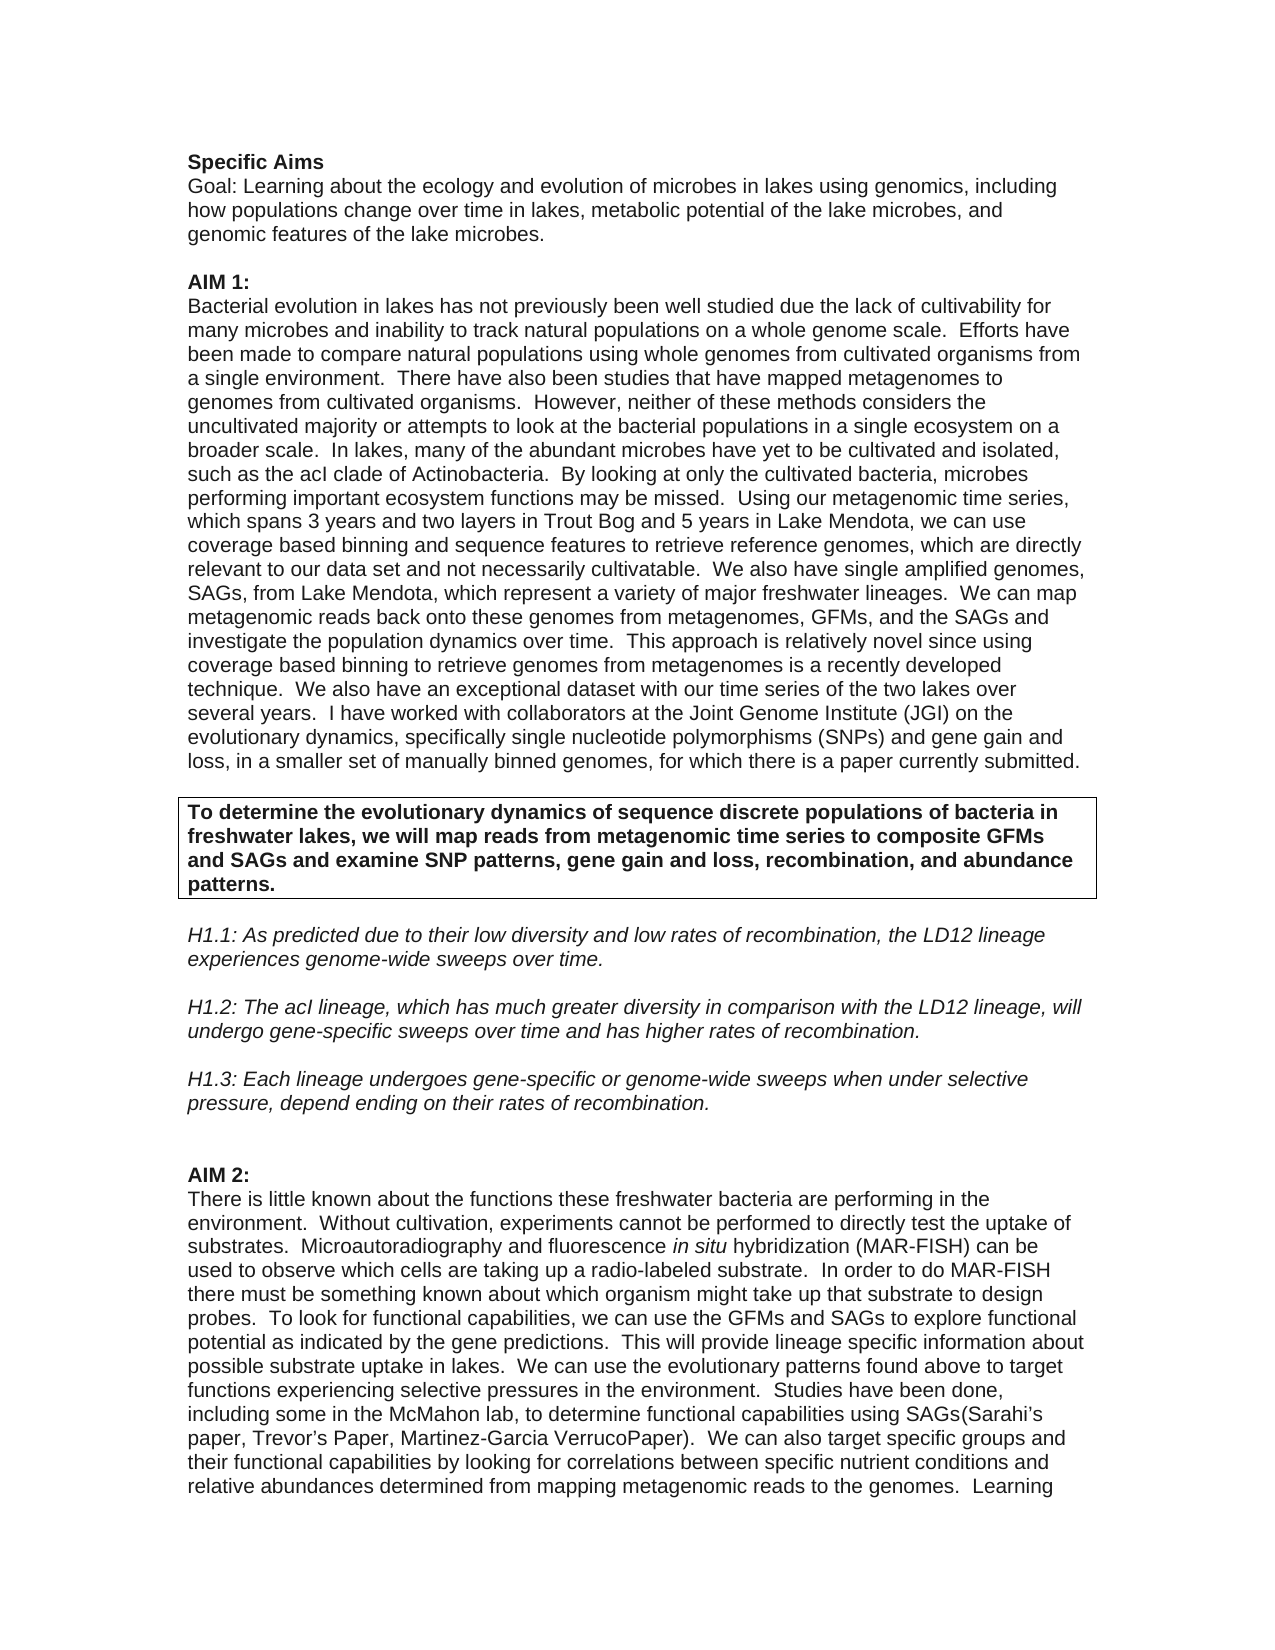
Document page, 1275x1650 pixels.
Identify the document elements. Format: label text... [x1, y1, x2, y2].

text H1.3: Each lineage undergoes gene-specific or genome-wide sweeps when under selective pressure, depend ending on their rates of recombination. [187, 1067, 1087, 1114]
text H1.2: The acI lineage, which has much greater diversity in comparison with the LD12 lineage, will undergo gene-specific sweeps over time and has higher rates of recombination. [187, 995, 1087, 1043]
text H1.1: As predicted due to their low diversity and low rates of recombination, the LD12 lineage experiences genome-wide sweeps over time. [187, 923, 1087, 971]
text Goal: Learning about the ecology and evolution of microbes in lakes using genomics, including how populations change over time in lakes, metabolic potential of the lake microbes, and genomic features of the lake microbes. [187, 174, 1087, 246]
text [187, 1186, 1087, 1498]
text AIM 1: [187, 270, 1087, 294]
text To determine the evolutionary dynamics of sequence discrete populations of bacteria in freshwater lakes, we will map reads from metagenomic time series to composite GFMs and SAGs and examine SNP patterns, gene gain and loss, recombination, and abundance patterns. [179, 798, 1096, 898]
text Bacterial evolution in lakes has not previously been well studied due the lack of cultivability for many microbes and inability to track natural populations on a whole genome scale. Efforts have been made to compare natural populations using whole genomes from cultivated organisms from a single environment. There have also been studies that have mapped metagenomes to genomes from cultivated organisms. However, neither of these methods considers the uncultivated majority or attempts to look at the bacterial populations in a single ecosystem on a broader scale. In lakes, many of the abundant microbes have yet to be cultivated and isolated, such as the acI clade of Actinobacteria. By looking at only the cultivated bacteria, microbes performing important ecosystem functions may be missed. Using our metagenomic time series, which spans 3 years and two layers in Trout Bog and 5 years in Lake Mendota, we can use coverage based binning and sequence features to retrieve reference genomes, which are directly relevant to our data set and not necessarily cultivatable. We also have single amplified genomes, SAGs, from Lake Mendota, which represent a variety of major freshwater lineages. We can map metagenomic reads back onto these genomes from metagenomes, GFMs, and the SAGs and investigate the population dynamics over time. This approach is relatively novel since using coverage based binning to retrieve genomes from metagenomes is a recently developed technique. We also have an exceptional dataset with our time series of the two lakes over several years. I have worked with collaborators at the Joint Genome Institute (JGI) on the evolutionary dynamics, specifically single nucleotide polymorphisms (SNPs) and gene gain and loss, in a smaller set of manually binned genomes, for which there is a paper currently submitted. [187, 294, 1087, 773]
text AIM 2: [187, 1162, 1087, 1186]
text Specific Aims [187, 150, 1087, 174]
